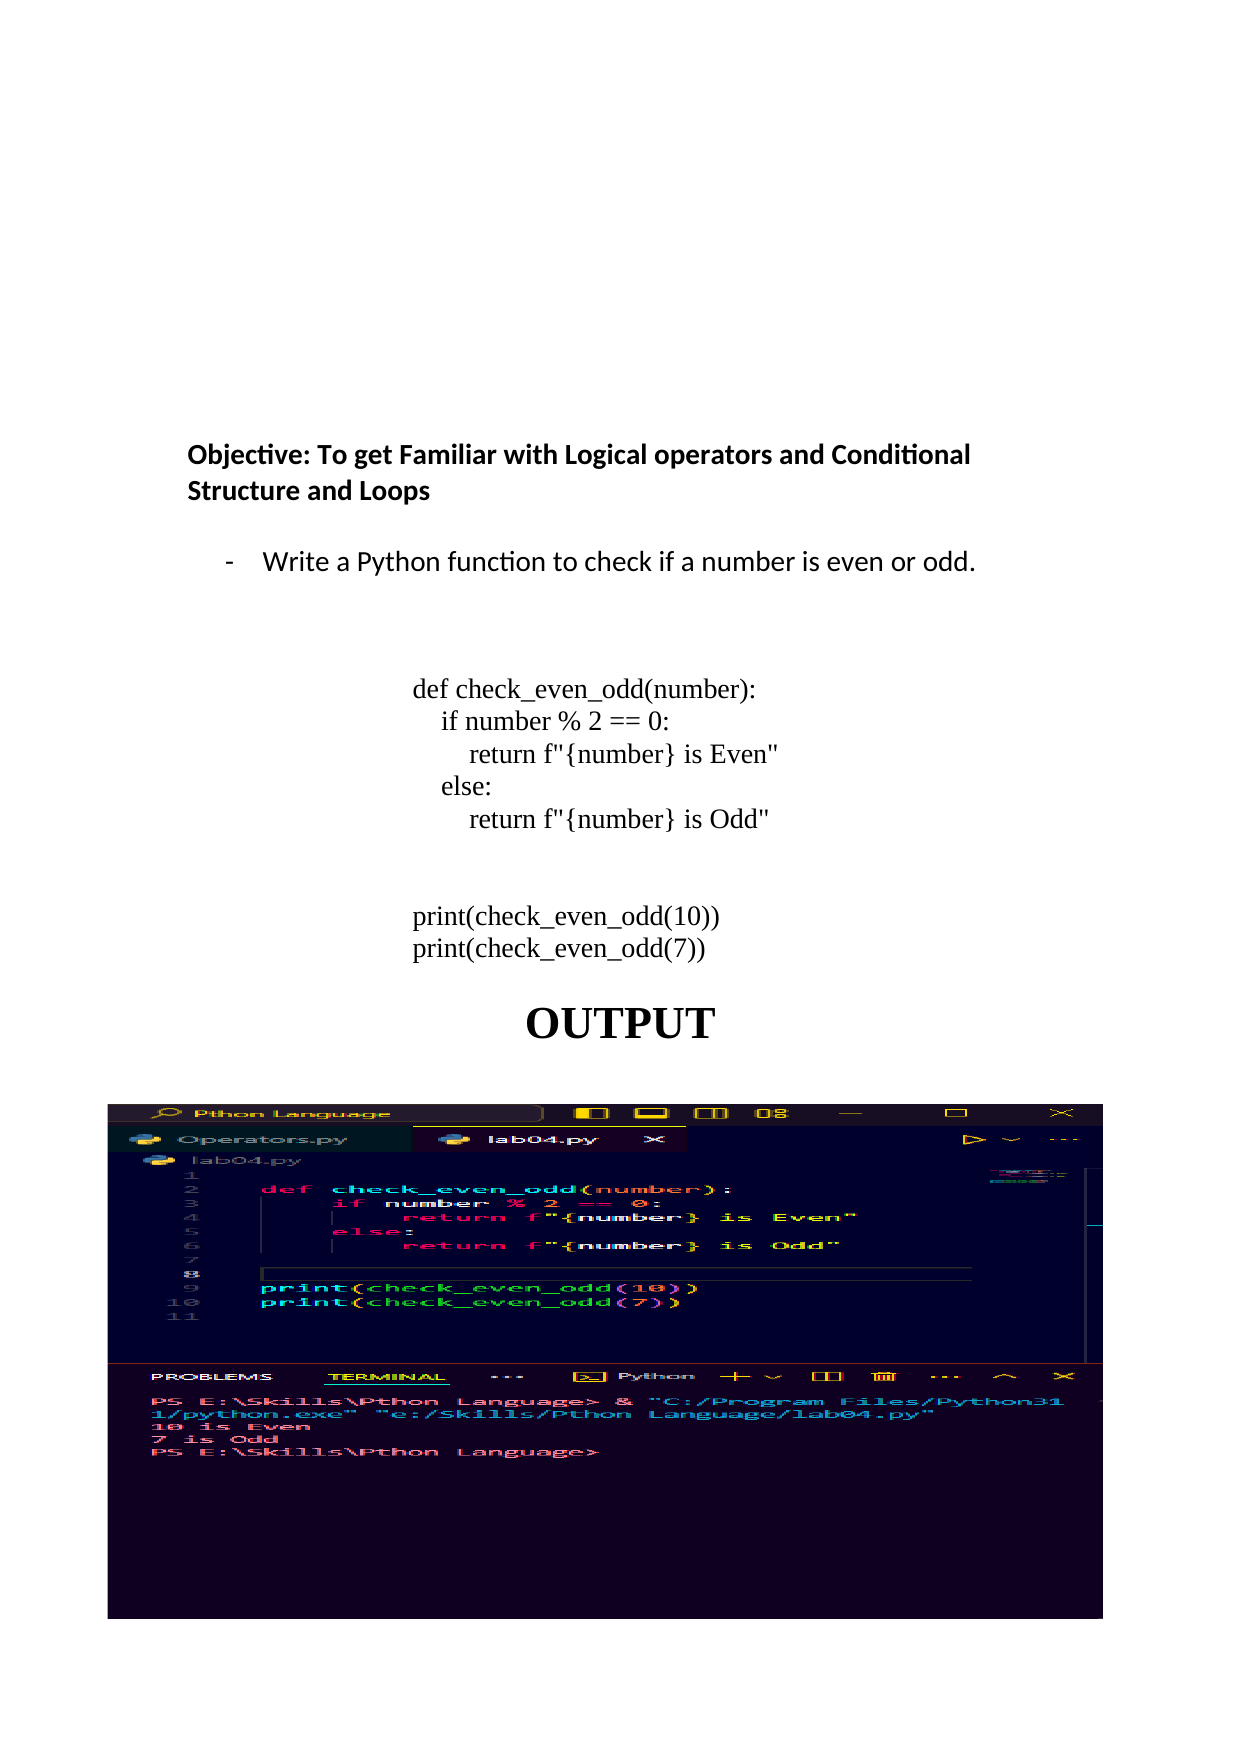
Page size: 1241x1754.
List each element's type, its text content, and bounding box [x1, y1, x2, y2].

text Objective: To get Familiar with Logical operators and Conditional Structure and Loops [187, 436, 1053, 507]
text def check_even_odd(number): if number % 2 == 0: return f"{number} is Even" else: return f"{number} is Odd" print(check_even_odd(10)) print(check_even_odd(7)) [412, 640, 1053, 964]
picture [107, 1104, 1103, 1619]
list Write a Python function to check if a number is even or odd. [225, 543, 1053, 579]
text OUTPUT [187, 996, 1053, 1049]
